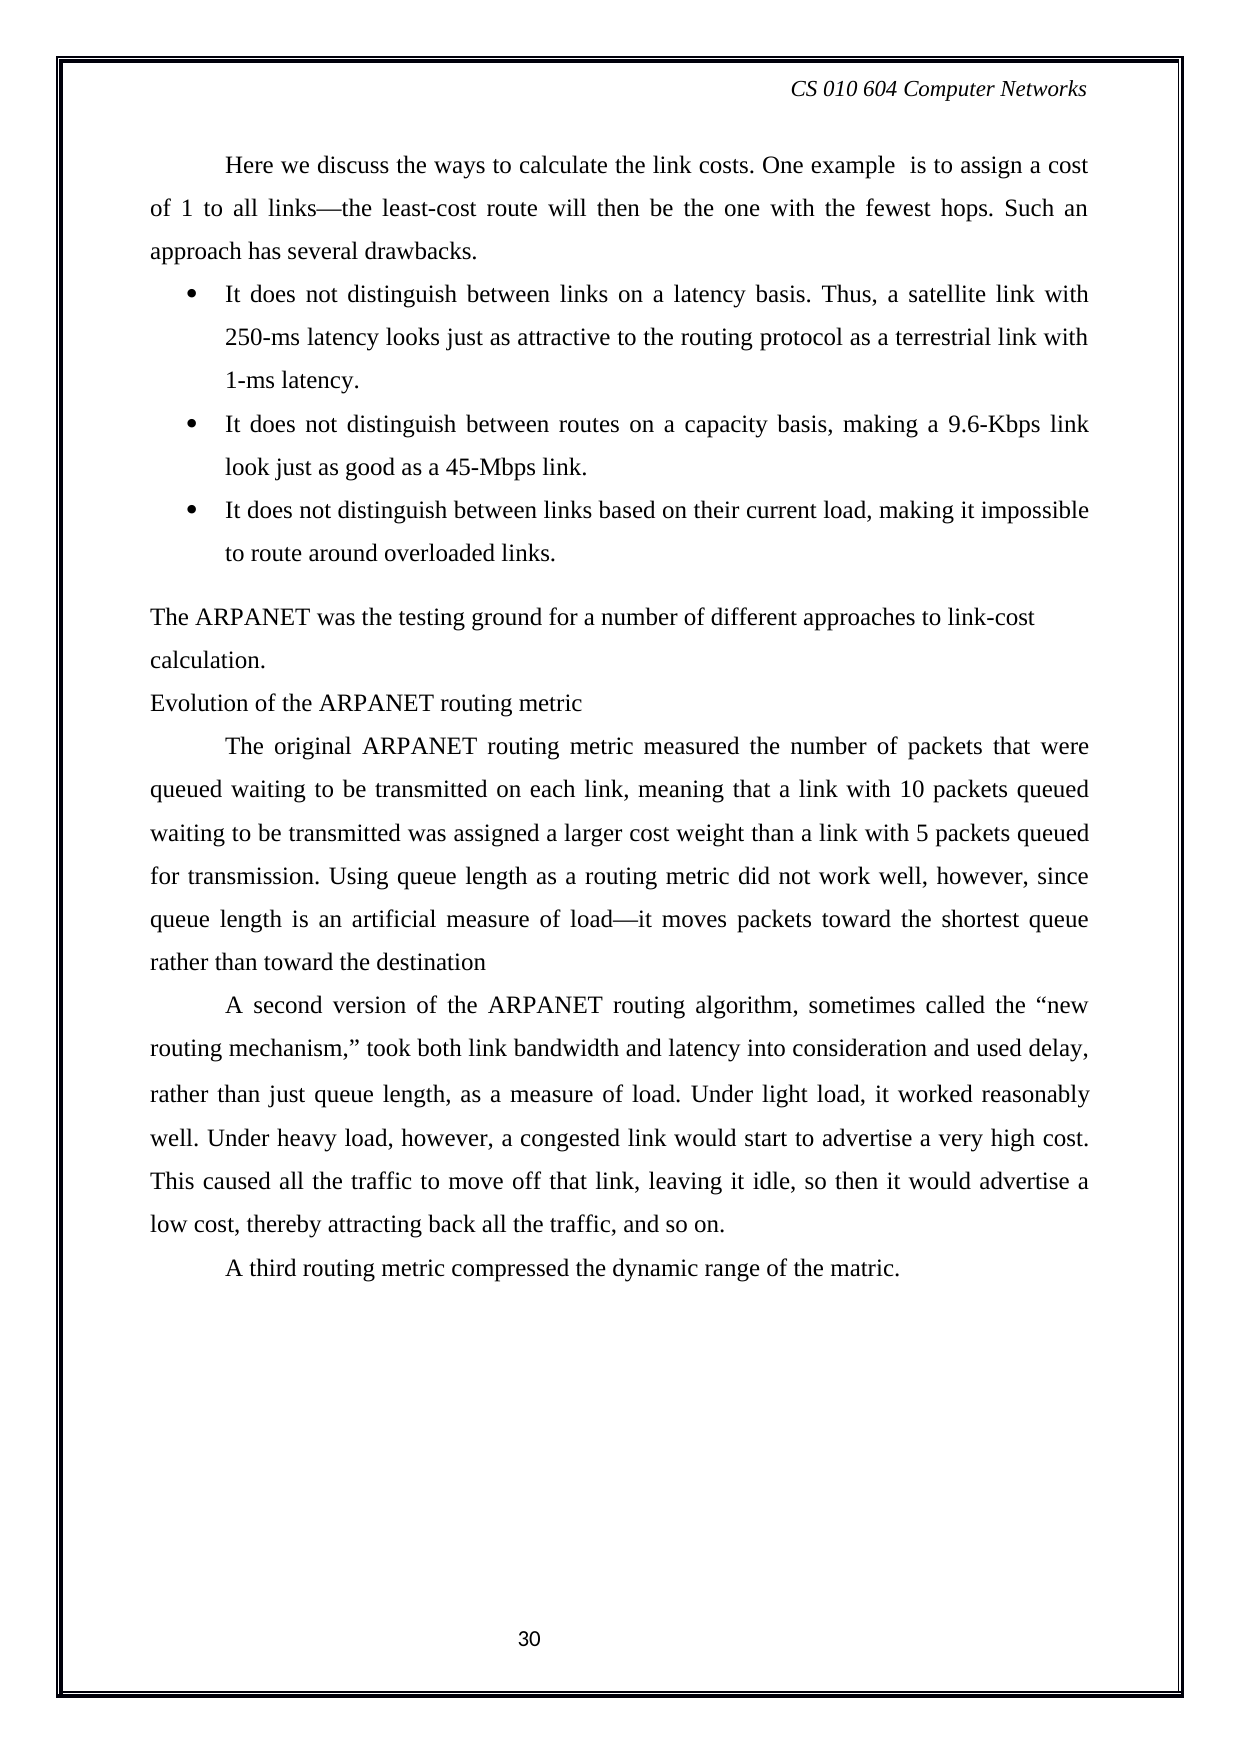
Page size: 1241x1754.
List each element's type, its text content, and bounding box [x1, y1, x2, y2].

list It does not distinguish between routes on a capacity basis, making a 9.6-Kbps link look just as good as a 45-Mbps link. [187, 409, 1090, 481]
text A third routing metric compressed the dynamic range of the matric. [150, 1253, 1090, 1281]
text The ARPANET was the testing ground for a number of different approaches to link-cost calculation. [150, 602, 1090, 674]
text The original ARPANET routing metric measured the number of packets that were queued waiting to be transmitted on each link, meaning that a link with 10 packets queued waiting to be transmitted was assigned a larger cost weight than a link with 5 packets queued for transmission. Using queue length as a routing metric did not work well, however, since queue length is an artificial measure of load—it moves packets toward the shortest queue rather than toward the destination [150, 731, 1090, 976]
list It does not distinguish between links based on their current load, making it impossible to route around overloaded links. [187, 495, 1090, 567]
text Evolution of the ARPANET routing metric [150, 688, 1090, 717]
list It does not distinguish between links on a latency basis. Thus, a satellite link with 250-ms latency looks just as attractive to the routing protocol as a terrestrial link with 1-ms latency. [187, 279, 1090, 394]
text A second version of the ARPANET routing algorithm, sometimes called the “new routing mechanism,” took both link bandwidth and latency into consideration and used delay, rather than just queue length, as a measure of load. Under light load, it worked reasonably well. Under heavy load, however, a congested link would start to advertise a very high cost. This caused all the traffic to move off that link, leaving it idle, so then it would advertise a low cost, thereby attracting back all the traffic, and so on. [150, 990, 1090, 1238]
text Here we discuss the ways to calculate the link costs. One example is to assign a cost of 1 to all links—the least-cost route will then be the one with the fewest hops. Such an approach has several drawbacks. [150, 150, 1090, 265]
